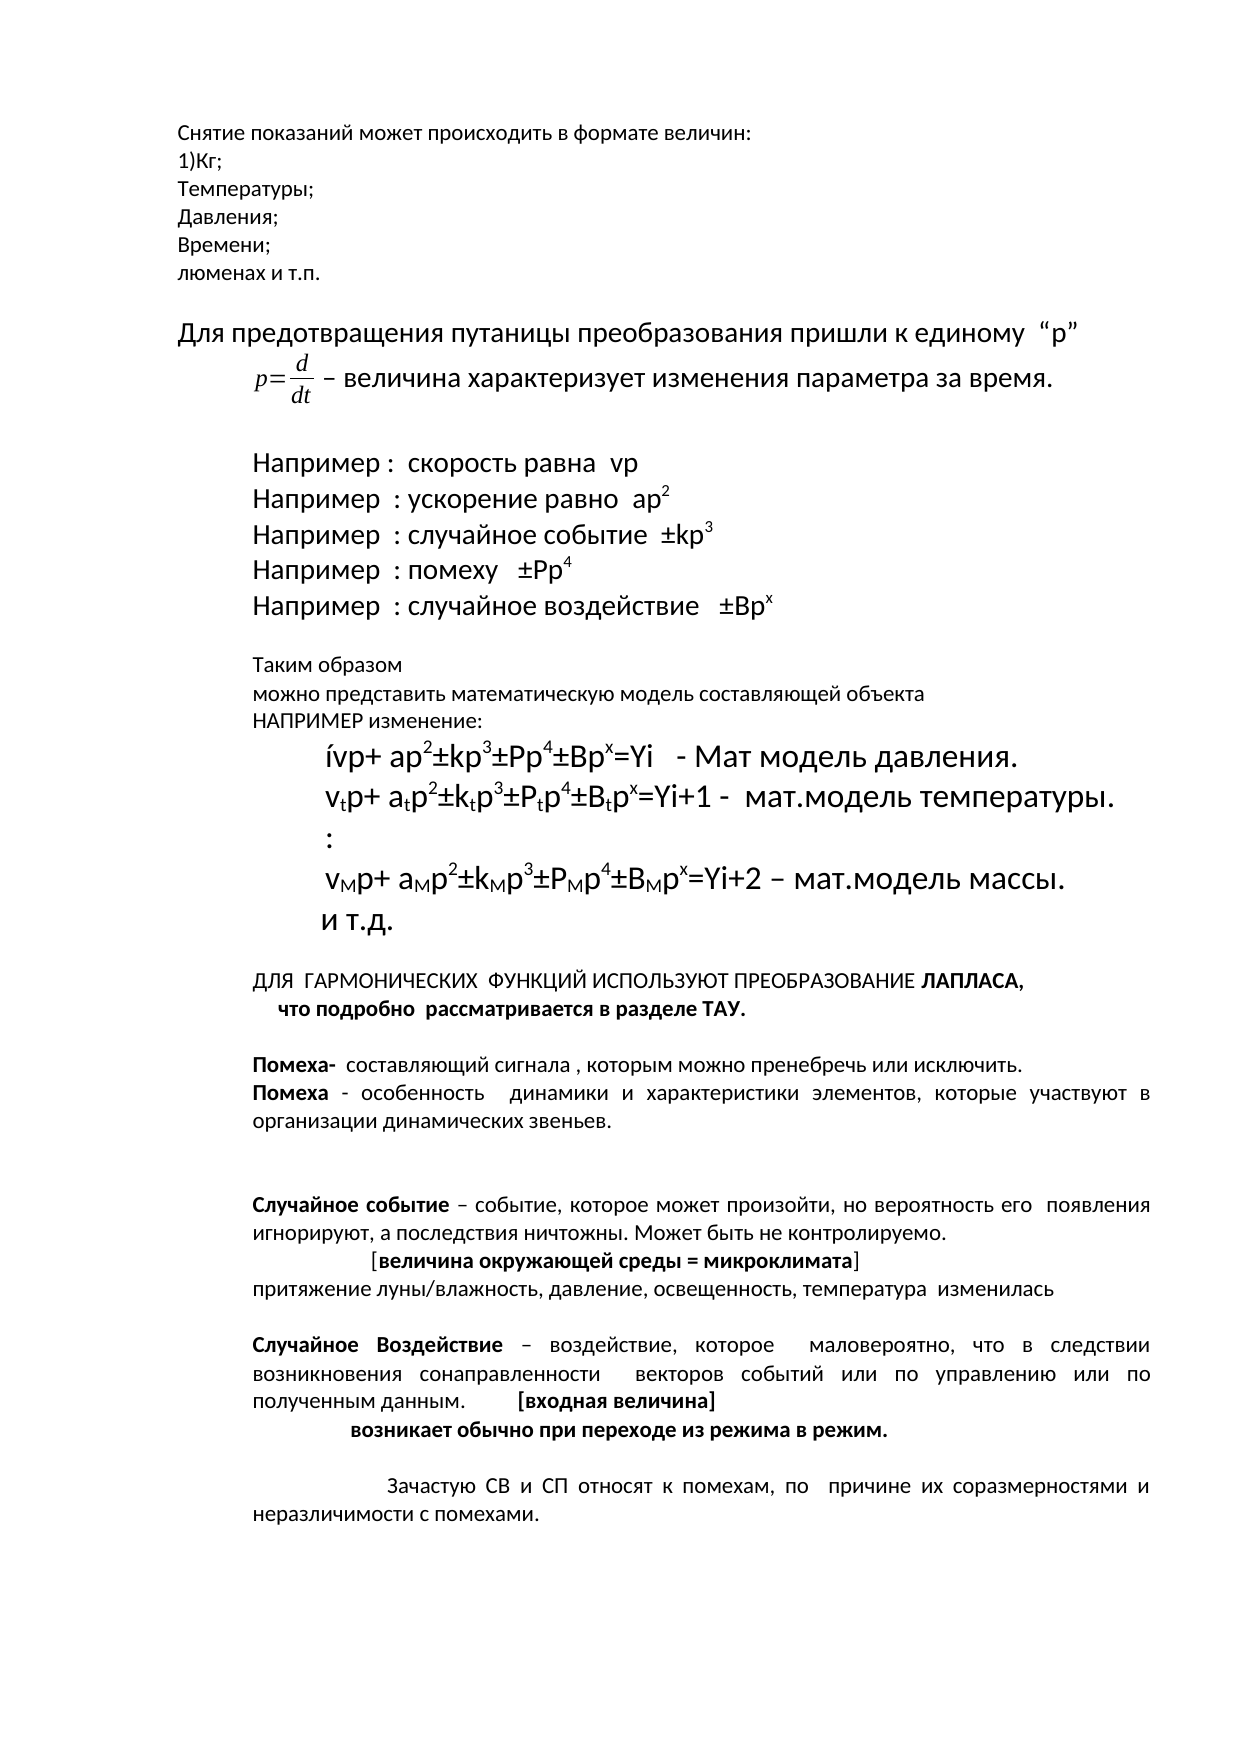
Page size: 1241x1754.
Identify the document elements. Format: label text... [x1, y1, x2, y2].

text Давления; [177, 202, 1152, 230]
text vМp+ aМp2±kМp3±PМp4±BМpx=Yi+2 – мат.модель массы. [177, 857, 1152, 898]
text Например : случайное событие ±kp3 [252, 516, 1152, 551]
text [величина окружающей среды = микроклимата] [252, 1247, 1152, 1274]
text притяжение луны/влажность, давление, освещенность, температура изменилась [252, 1274, 1152, 1303]
text Помеха- составляющий сигнала , которым можно пренебречь или исключить. [252, 1050, 1152, 1078]
text Помеха - особенность динамики и характеристики элементов, которые участвуют в организации динамических звеньев. [252, 1078, 1152, 1134]
text можно представить математическую модель составляющей объекта [252, 679, 1152, 707]
text люменах и т.п. [177, 258, 1152, 286]
text Таким образом [252, 651, 1152, 679]
text Снятие показаний может происходить в формате величин: [177, 118, 1152, 146]
text что подробно рассматривается в разделе ТАУ. [252, 994, 1152, 1022]
text Например : случайное воздействие ±Bpx [252, 587, 1152, 623]
text НАПРИМЕР изменение: [252, 707, 1152, 735]
text Например : ускорение равно ap2 [252, 480, 1152, 516]
text ДЛЯ ГАРМОНИЧЕСКИХ ФУНКЦИЙ ИСПОЛЬЗУЮТ ПРЕОБРАЗОВАНИЕ ЛАПЛАСА, [252, 966, 1152, 994]
text : [177, 816, 1152, 857]
text Для предотвращения путаницы преобразования пришли к единому “p” [177, 314, 1152, 350]
text Температуры; [177, 174, 1152, 202]
text 1)Кг; [177, 146, 1152, 174]
text vtp+ atp2±ktp3±Ptp4±Btpx=Yi+1 - мат.модель температуры. [177, 775, 1152, 816]
text Например : помеху ±Pp4 [252, 551, 1152, 587]
text Случайное Воздействие – воздействие, которое маловероятно, что в следствии возникновения сонаправленности векторов событий или по управлению или по полученным данным. [входная величина] [252, 1331, 1152, 1415]
text Времени; [177, 230, 1152, 258]
text – величина характеризует изменения параметра за время. [252, 350, 1152, 409]
text возникает обычно при переходе из режима в режим. [252, 1415, 1152, 1443]
text Зачастую СВ и СП относят к помехам, по причине их соразмерностями и неразличимости с помехами. [252, 1471, 1152, 1527]
text Например : скорость равна vp [252, 444, 1152, 480]
text и т.д. [177, 898, 1152, 938]
text Случайное событие – событие, которое может произойти, но вероятность его появления игнорируют, а последствия ничтожны. Может быть не контролируемо. [252, 1191, 1152, 1247]
text ívp+ ap2±kp3±Pp4±Bpx=Yi - Мат модель давления. [177, 735, 1152, 775]
